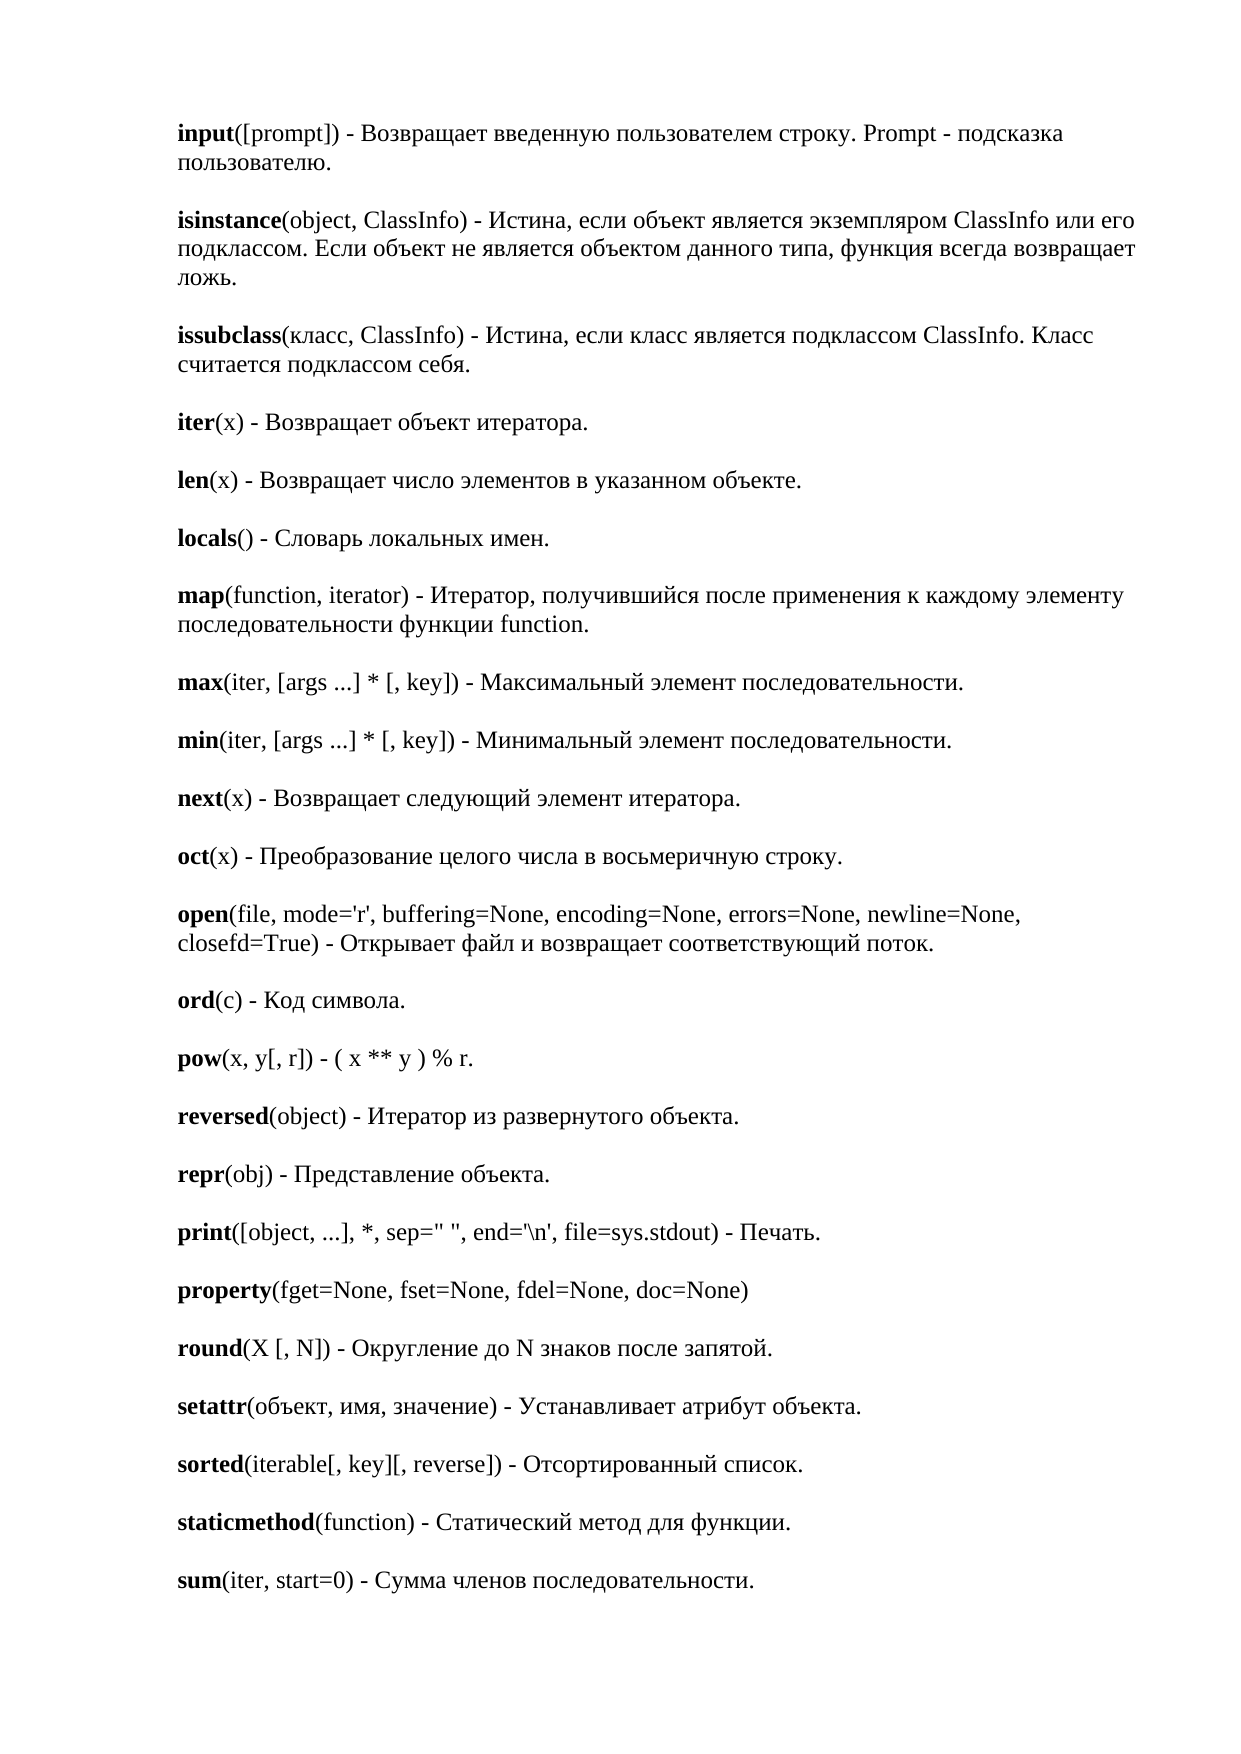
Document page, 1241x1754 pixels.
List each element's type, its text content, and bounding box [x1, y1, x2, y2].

text open(file, mode='r', buffering=None, encoding=None, errors=None, newline=None, closefd=True) - Открывает файл и возвращает соответствующий поток. [177, 899, 1152, 956]
text repr(obj) - Представление объекта. [177, 1159, 1152, 1188]
text sorted(iterable[, key][, reverse]) - Отсортированный список. [177, 1449, 1152, 1478]
text round(X [, N]) - Округление до N знаков после запятой. [177, 1333, 1152, 1362]
text ord(с) - Код символа. [177, 986, 1152, 1014]
text staticmethod(function) - Статический метод для функции. [177, 1507, 1152, 1536]
text print([object, ...], *, sep=" ", end='\n', file=sys.stdout) - Печать. [177, 1217, 1152, 1246]
text setattr(объект, имя, значение) - Устанавливает атрибут объекта. [177, 1391, 1152, 1420]
text locals() - Словарь локальных имен. [177, 523, 1152, 551]
text pow(x, y[, r]) - ( x ** y ) % r. [177, 1043, 1152, 1072]
text iter(x) - Возвращает объект итератора. [177, 407, 1152, 436]
text max(iter, [args ...] * [, key]) - Максимальный элемент последовательности. [177, 667, 1152, 696]
text isinstance(object, ClassInfo) - Истина, если объект является экземпляром ClassInfo или его подклассом. Если объект не является объектом данного типа, функция всегда возвращает ложь. [177, 205, 1152, 291]
text oct(х) - Преобразование целого числа в восьмеричную строку. [177, 841, 1152, 870]
text property(fget=None, fset=None, fdel=None, doc=None) [177, 1275, 1152, 1304]
text len(x) - Возвращает число элементов в указанном объекте. [177, 465, 1152, 493]
text sum(iter, start=0) - Сумма членов последовательности. [177, 1565, 1152, 1593]
text next(x) - Возвращает следующий элемент итератора. [177, 783, 1152, 812]
text min(iter, [args ...] * [, key]) - Минимальный элемент последовательности. [177, 725, 1152, 754]
text issubclass(класс, ClassInfo) - Истина, если класс является подклассом ClassInfo. Класс считается подклассом себя. [177, 320, 1152, 378]
text reversed(object) - Итератор из развернутого объекта. [177, 1101, 1152, 1130]
text input([prompt]) - Возвращает введенную пользователем строку. Prompt - подсказка пользователю. [177, 118, 1152, 176]
text map(function, iterator) - Итератор, получившийся после применения к каждому элементу последовательности функции function. [177, 581, 1152, 638]
